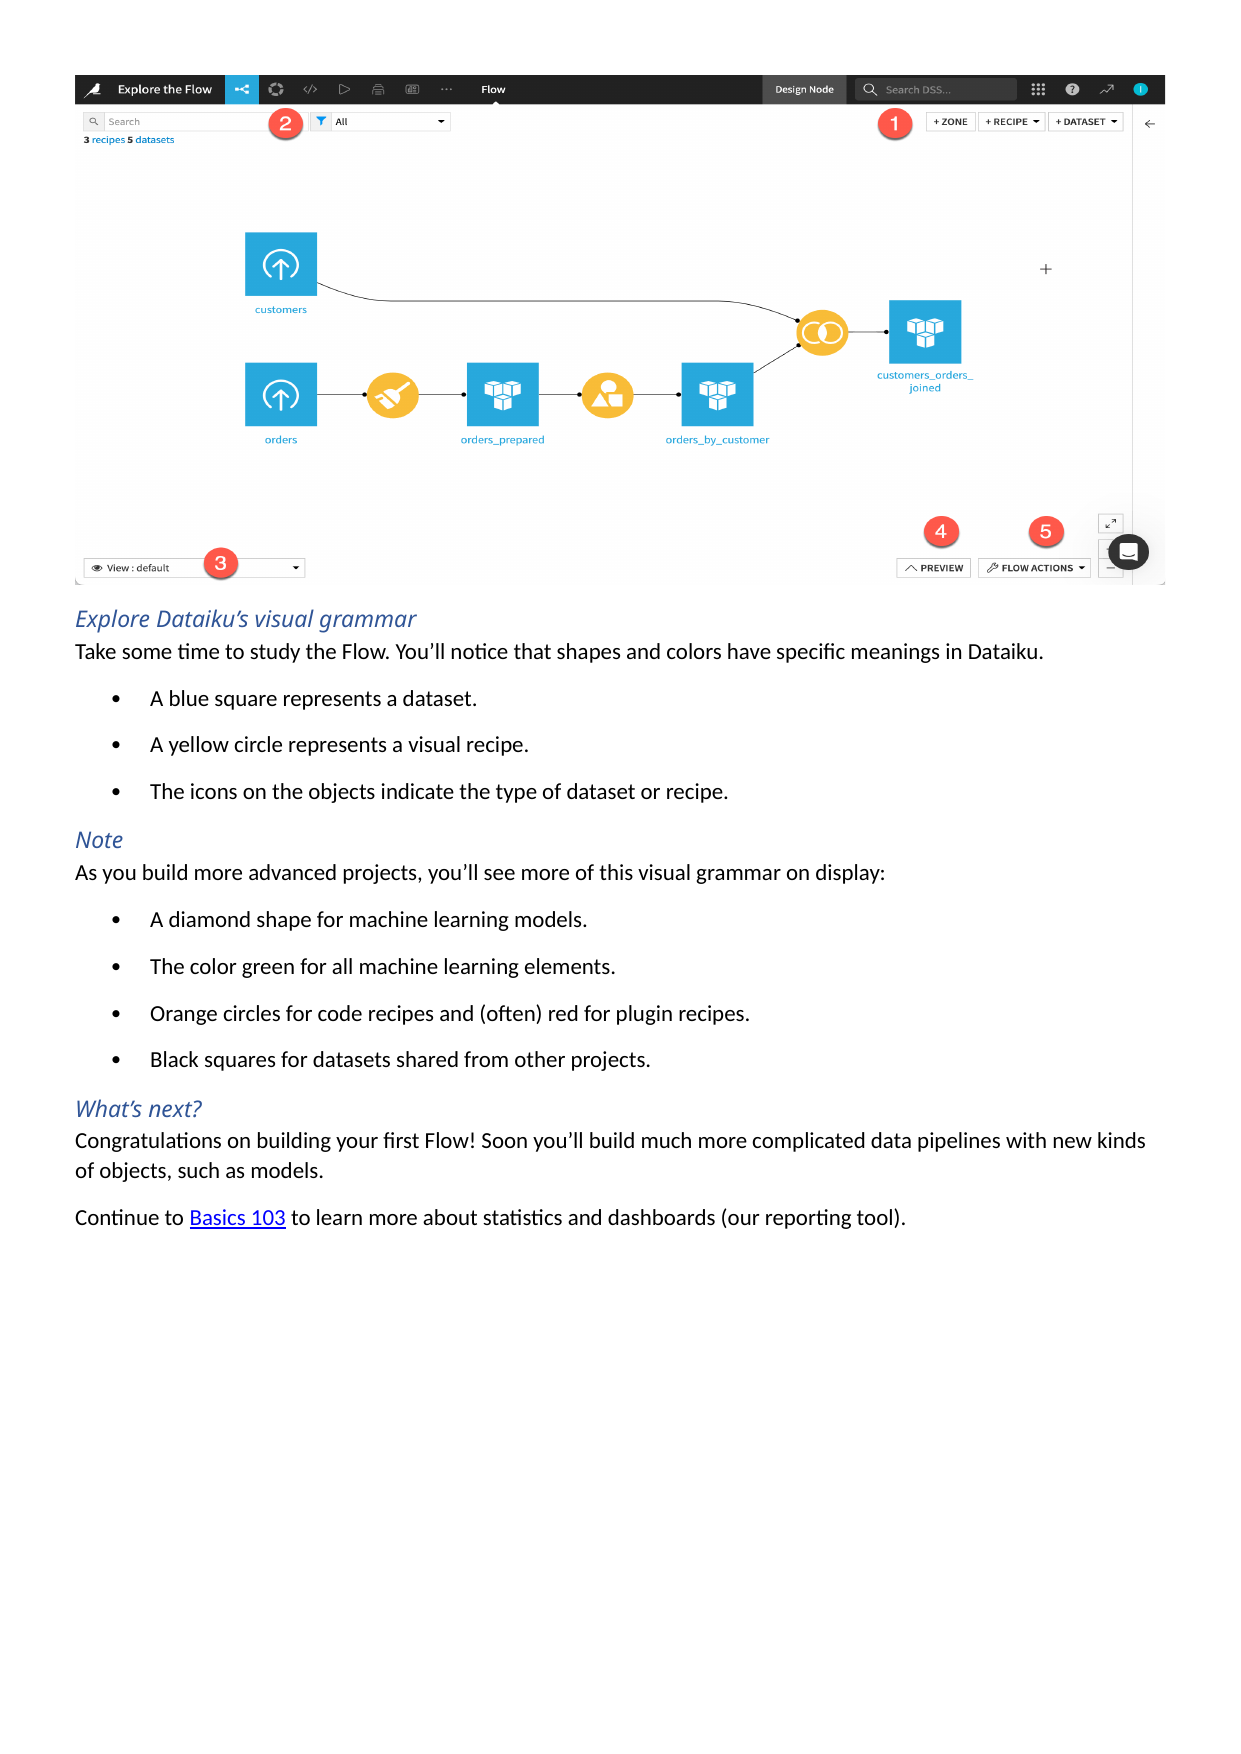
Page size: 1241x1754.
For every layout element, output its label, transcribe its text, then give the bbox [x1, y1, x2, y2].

text Congratulations on building your first Flow! Soon you’ll build much more complicated data pipelines with new kinds of objects, such as models. [75, 1126, 1165, 1184]
list A yellow circle represents a visual recipe. [112, 731, 1165, 759]
text Take some time to study the Flow. You’ll notice that shapes and colors have specific meanings in Dataiku. [75, 637, 1165, 665]
text Continue to Basics 103 to learn more about statistics and dashboards (our reporting tool). [75, 1203, 1165, 1231]
list Black squares for datasets shared from other projects. [112, 1046, 1165, 1074]
picture [75, 75, 1166, 585]
list A diamond shape for machine learning models. [112, 905, 1165, 933]
list The icons on the objects indicate the type of dataset or recipe. [112, 777, 1165, 806]
subtitle Note [75, 824, 1165, 856]
list Orange circles for code recipes and (often) red for plugin recipes. [112, 999, 1165, 1027]
subtitle What’s next? [75, 1092, 1165, 1124]
list A blue square represents a dataset. [112, 684, 1165, 712]
list The color green for all machine learning elements. [112, 952, 1165, 980]
text As you build more advanced projects, you’ll see more of this visual grammar on display: [75, 858, 1165, 886]
subtitle Explore Dataiku’s visual grammar [75, 603, 1165, 634]
